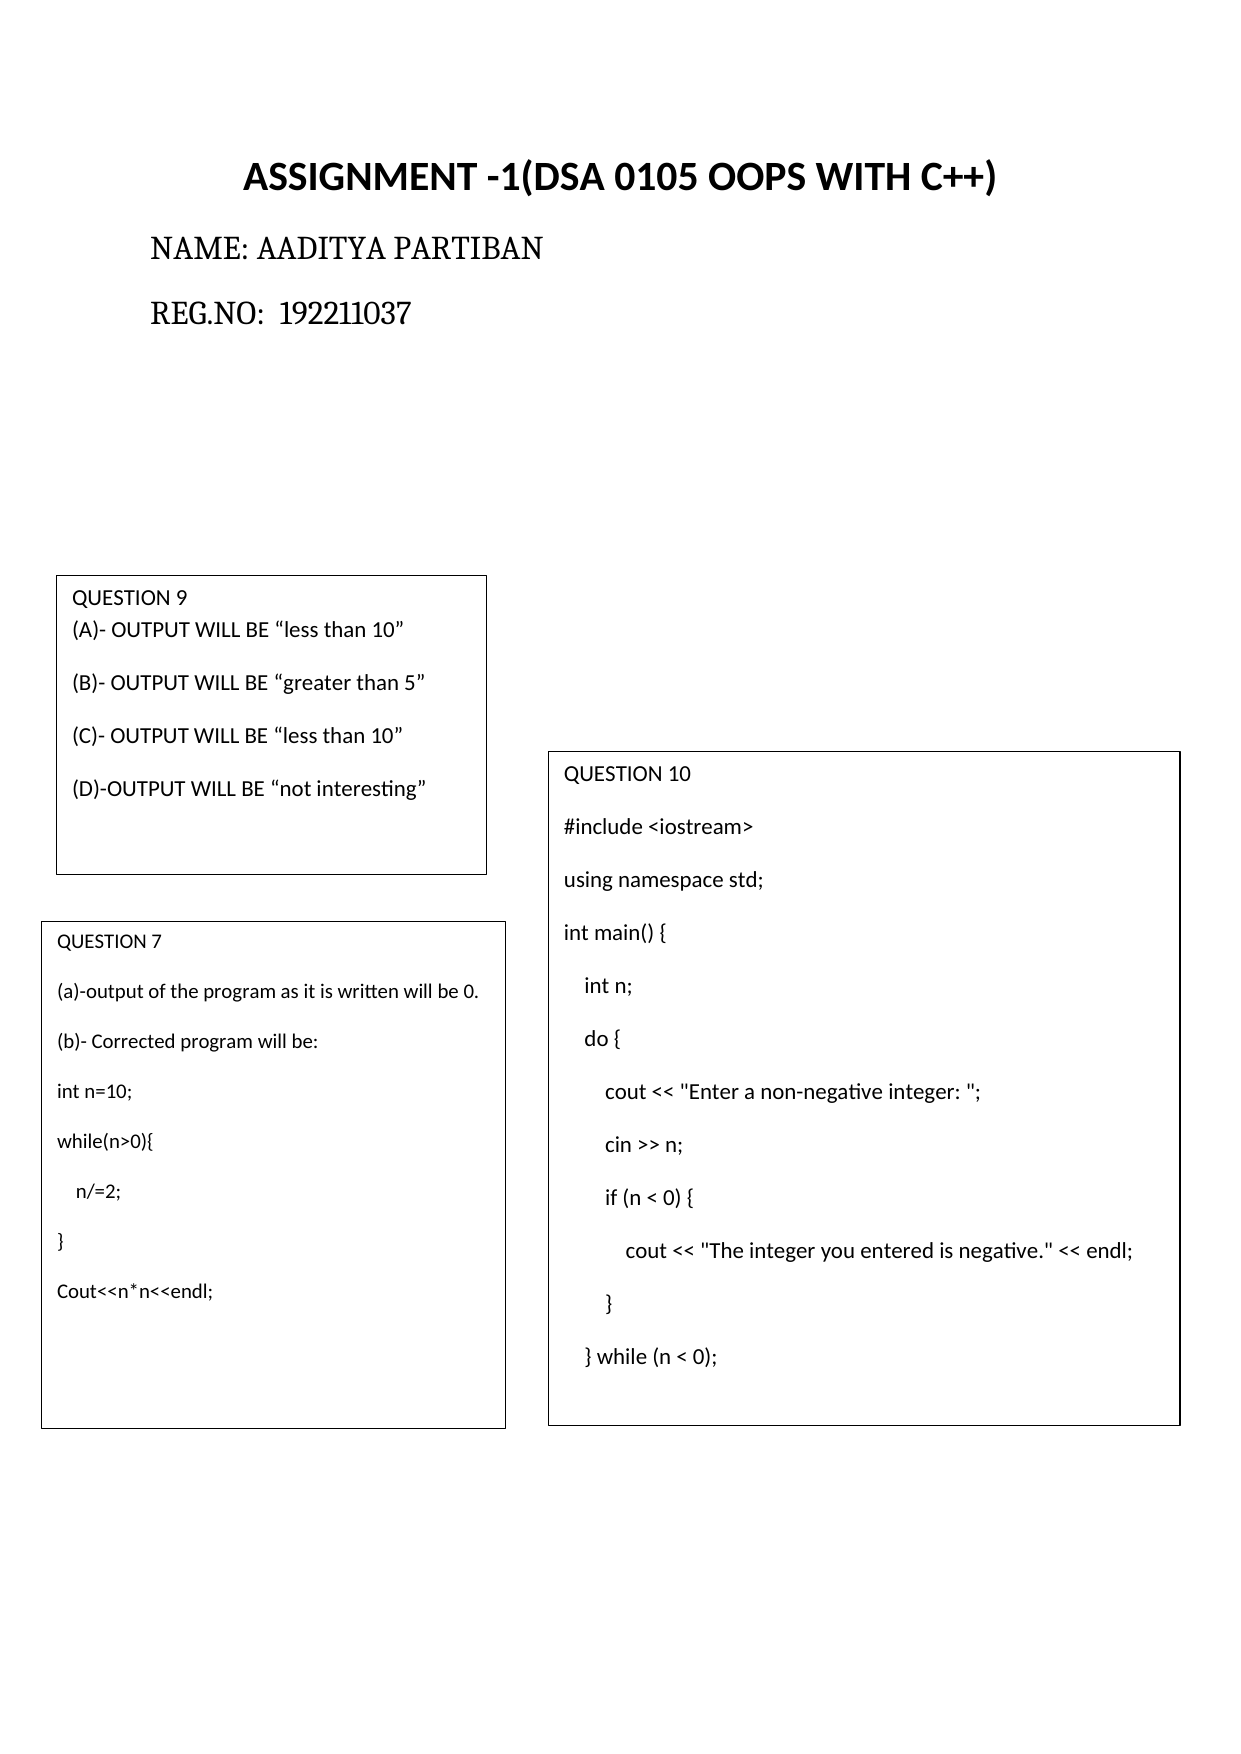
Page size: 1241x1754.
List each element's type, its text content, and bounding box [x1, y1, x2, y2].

text NAME: AADITYA PARTIBAN [150, 229, 1090, 268]
text ASSIGNMENT -1(DSA 0105 OOPS WITH C++) [150, 150, 1090, 201]
text REG.NO: 192211037 [150, 294, 1090, 332]
